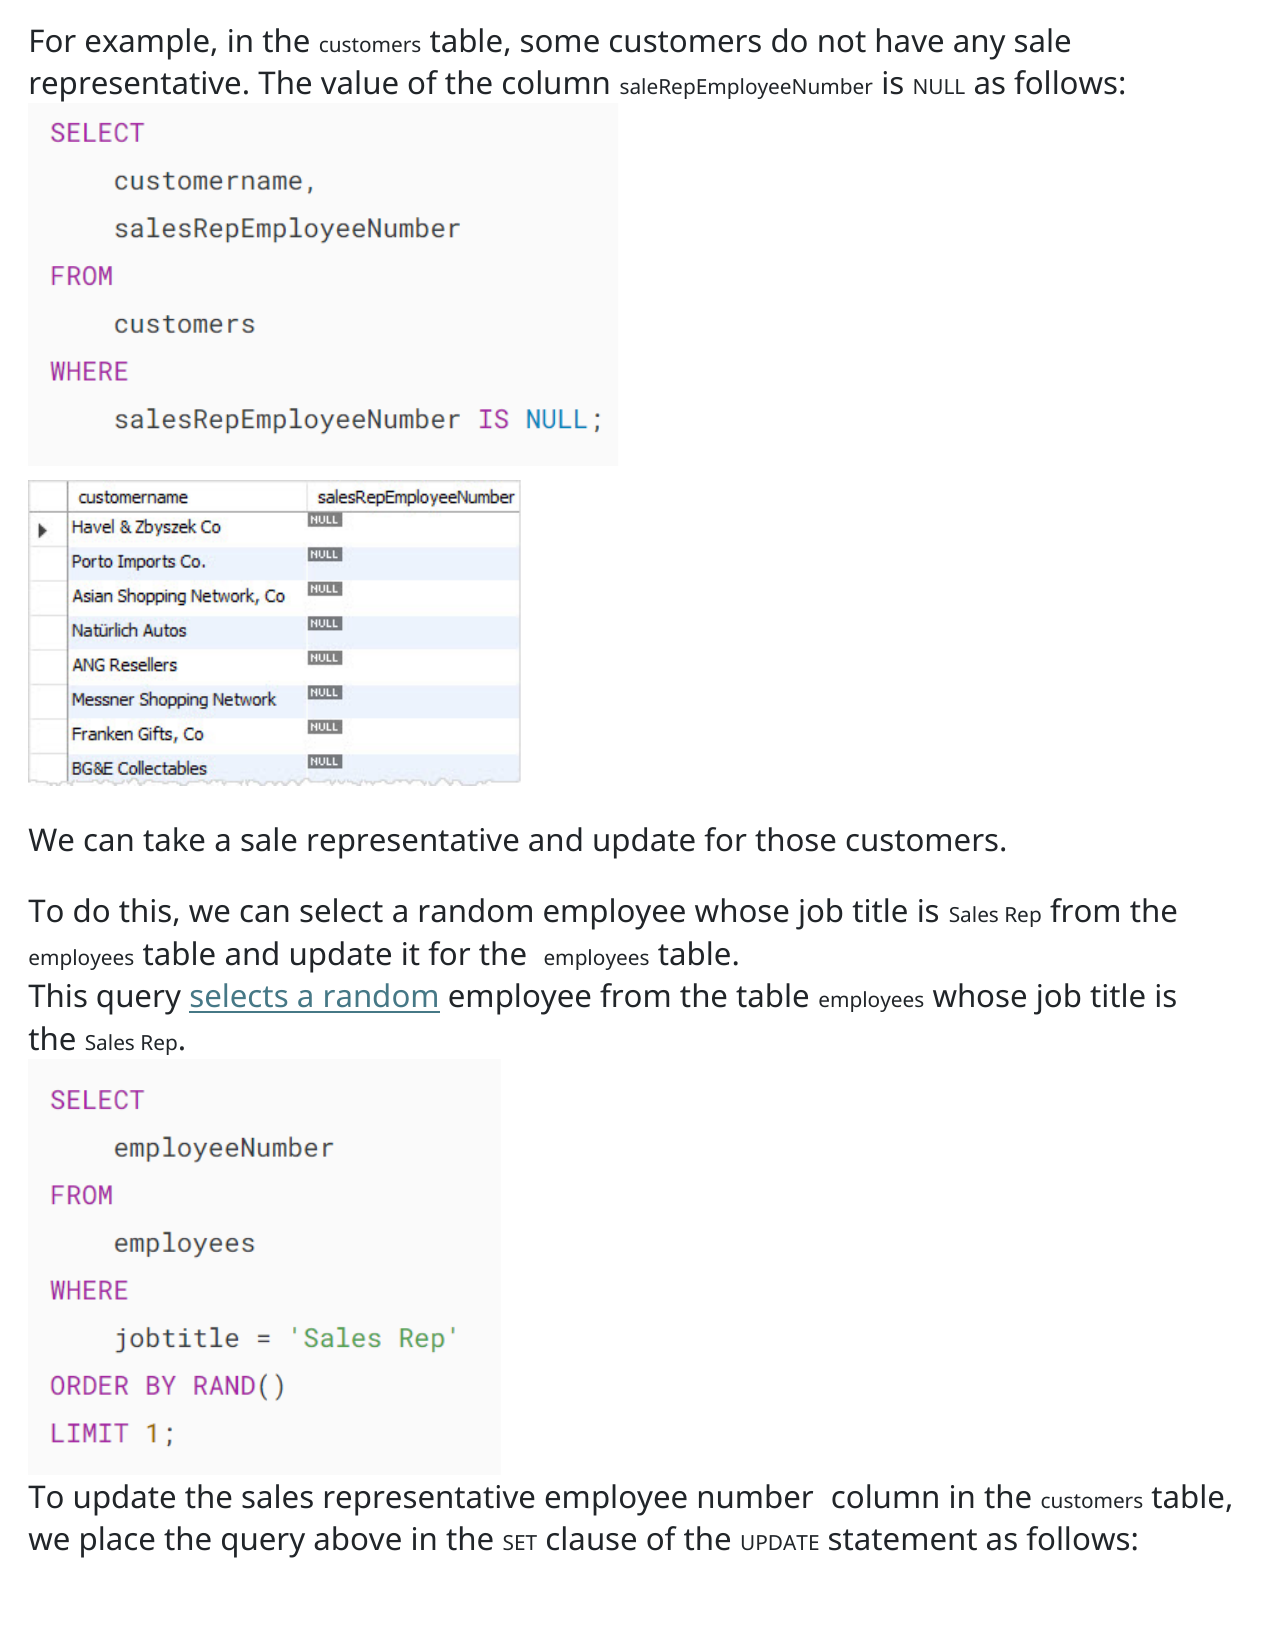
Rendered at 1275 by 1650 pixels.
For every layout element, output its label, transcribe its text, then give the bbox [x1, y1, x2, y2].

picture [28, 1059, 501, 1475]
text This query selects a random employee from the table employees whose job title is the Sales Rep. [28, 974, 1247, 1060]
picture [28, 480, 521, 786]
text We can take a sale representative and update for those customers. [28, 817, 1247, 860]
text To update the sales representative employee number column in the customers table, we place the query above in the SET clause of the UPDATE statement as follows: [28, 1475, 1247, 1560]
text To do this, we can select a random employee whose job title is Sales Rep from the employees table and update it for the employees table. [28, 889, 1247, 974]
text For example, in the customers table, some customers do not have any sale representative. The value of the column saleRepEmployeeNumber is NULL as follows: [28, 19, 1247, 104]
picture [28, 103, 619, 466]
